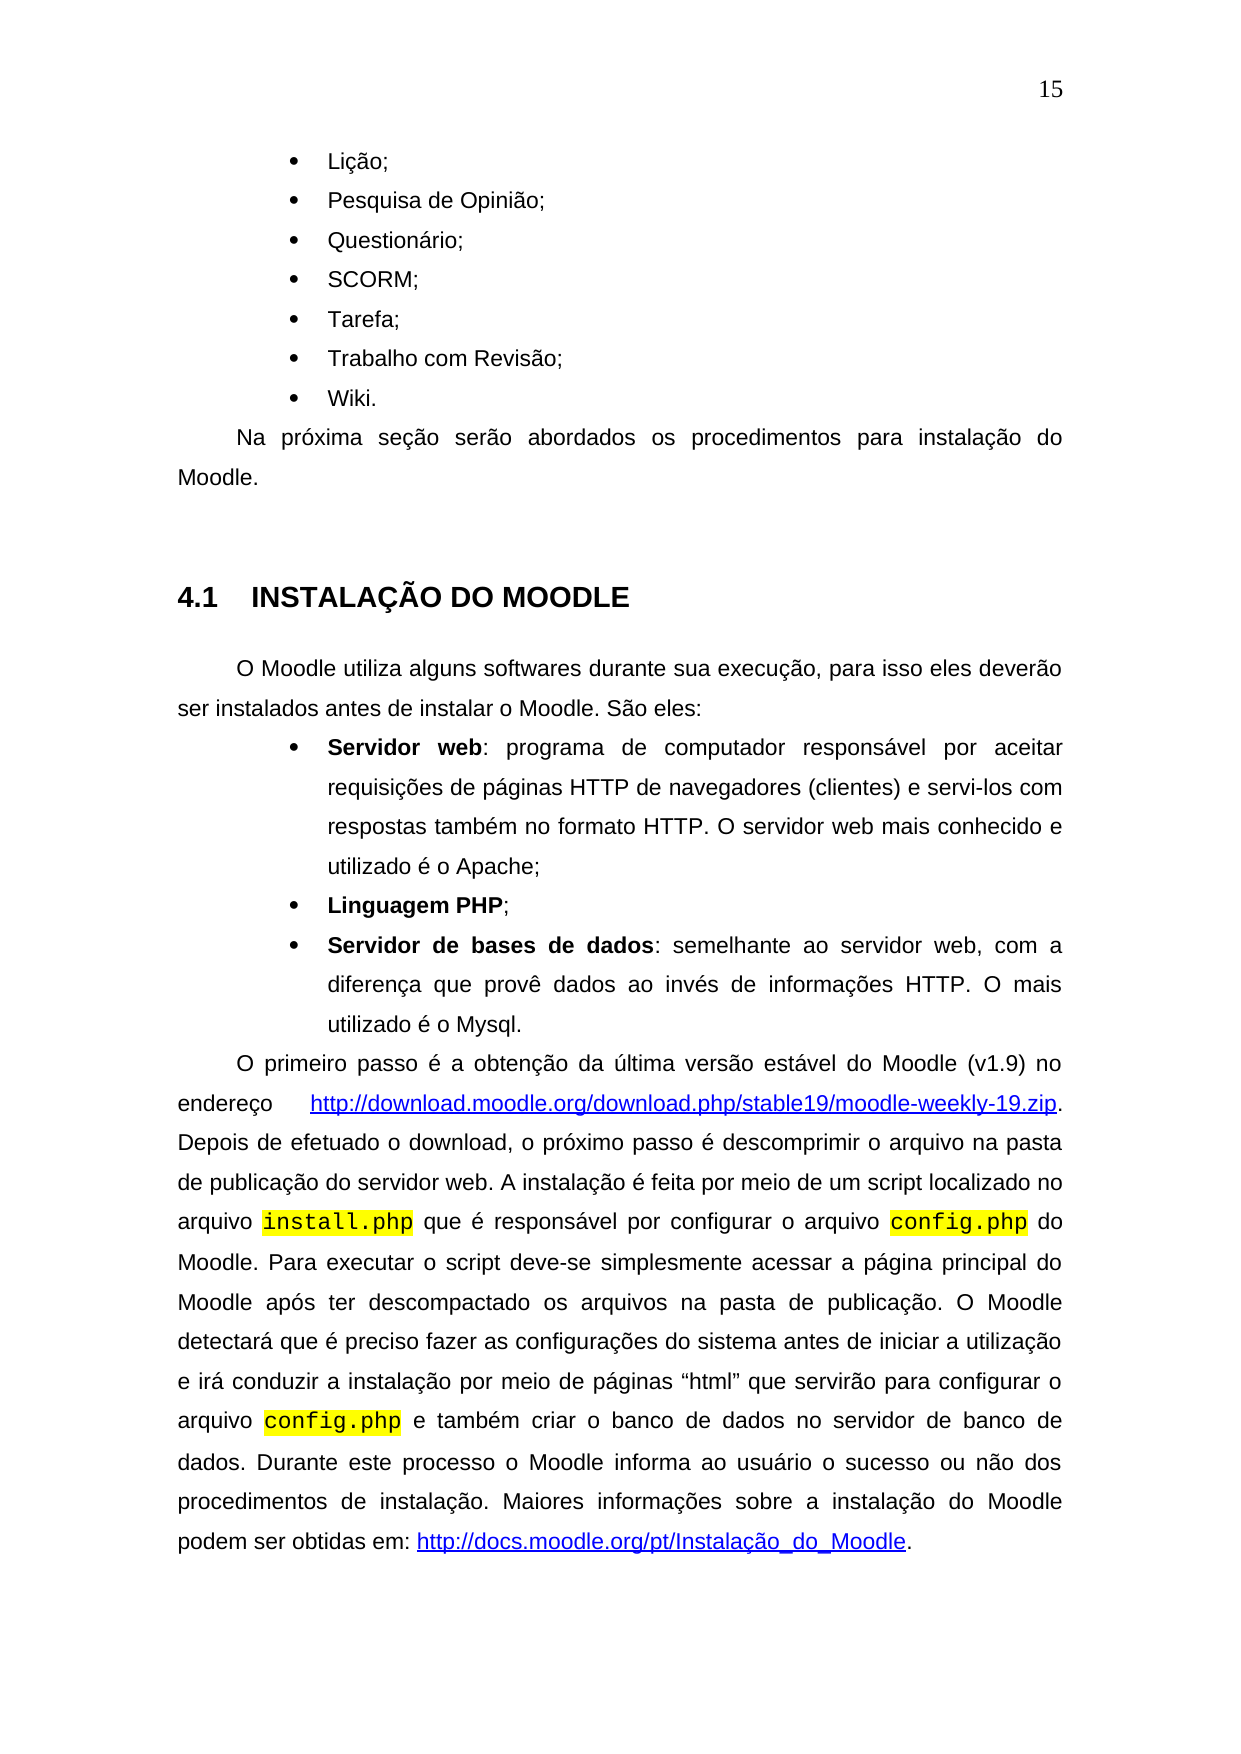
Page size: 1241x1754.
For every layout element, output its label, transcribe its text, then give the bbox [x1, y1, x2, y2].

list Lição; [290, 148, 1063, 174]
list Tarefa; [290, 306, 1063, 332]
text O primeiro passo é a obtenção da última versão estável do Moodle (v1.9) no endereço http://download.moodle.org/download.php/stable19/moodle-weekly-19.zip. Depois de efetuado o download, o próximo passo é descomprimir o arquivo na pasta de publicação do servidor web. A instalação é feita por meio de um script localizado no arquivo install.php que é responsável por configurar o arquivo config.php do Moodle. Para executar o script deve-se simplesmente acessar a página principal do Moodle após ter descompactado os arquivos na pasta de publicação. O Moodle detectará que é preciso fazer as configurações do sistema antes de iniciar a utilização e irá conduzir a instalação por meio de páginas “html” que servirão para configurar o arquivo config.php e também criar o banco de dados no servidor de banco de dados. Durante este processo o Moodle informa ao usuário o sucesso ou não dos procedimentos de instalação. Maiores informações sobre a instalação do Moodle podem ser obtidas em: http://docs.moodle.org/pt/Instalação_do_Moodle. [177, 1050, 1063, 1554]
subtitle instalação do moodle [177, 580, 1063, 613]
list Questionário; [290, 227, 1063, 253]
list Trabalho com Revisão; [290, 345, 1063, 371]
list Servidor web: programa de computador responsável por aceitar requisições de páginas HTTP de navegadores (clientes) e servi-los com respostas também no formato HTTP. O servidor web mais conhecido e utilizado é o Apache; [290, 734, 1063, 879]
list Pesquisa de Opinião; [290, 187, 1063, 213]
list Servidor de bases de dados: semelhante ao servidor web, com a diferença que provê dados ao invés de informações HTTP. O mais utilizado é o Mysql. [290, 932, 1063, 1037]
text Na próxima seção serão abordados os procedimentos para instalação do Moodle. [177, 424, 1063, 490]
text O Moodle utiliza alguns softwares durante sua execução, para isso eles deverão ser instalados antes de instalar o Moodle. São eles: [177, 655, 1063, 721]
list SCORM; [290, 266, 1063, 292]
list Linguagem PHP; [290, 892, 1063, 918]
list Wiki. [290, 384, 1063, 411]
